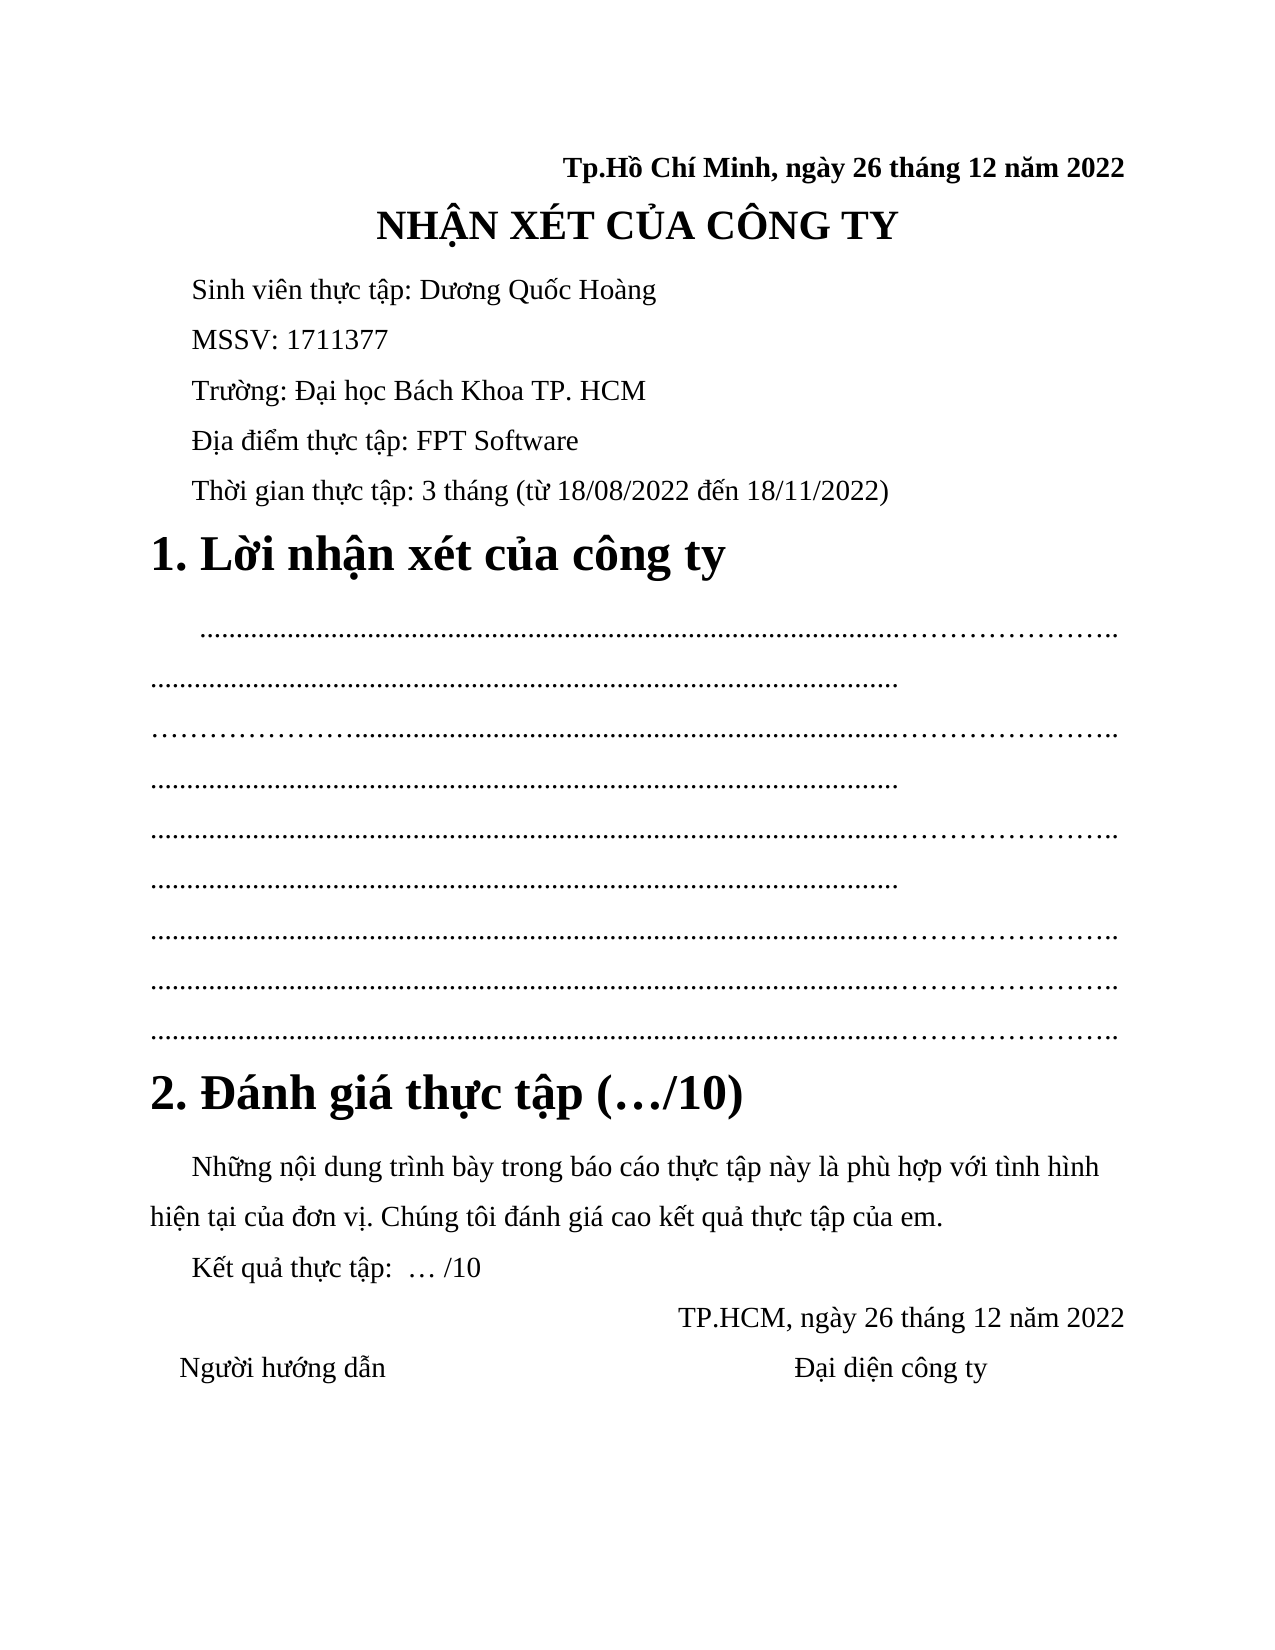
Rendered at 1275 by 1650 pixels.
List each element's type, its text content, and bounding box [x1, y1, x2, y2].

text ………………….. [150, 1012, 1125, 1046]
subtitle 2. Đánh giá thực tập (…/10) [150, 1063, 1125, 1120]
text Người hướng dẫn Đại diện công ty [150, 1350, 1125, 1384]
text Những nội dung trình bày trong báo cáo thực tập này là phù hợp với tình hình hiện tại của đơn vị. Chúng tôi đánh giá cao kết quả thực tập của em. [150, 1149, 1125, 1233]
text Kết quả thực tập: … /10 [150, 1250, 1125, 1283]
text Sinh viên thực tập: Dương Quốc Hoàng [150, 272, 1125, 306]
text ………………….. [150, 962, 1125, 996]
subtitle 1. Lời nhận xét của công ty [150, 524, 1125, 581]
text ………………….. …………………... ………………….. ………………….. ………………….. [150, 610, 1125, 945]
title NHẬN XÉT CỦA CÔNG TY [150, 200, 1125, 248]
text Địa điểm thực tập: FPT Software [150, 423, 1125, 457]
text Trường: Đại học Bách Khoa TP. HCM [150, 373, 1125, 406]
text Thời gian thực tập: 3 tháng (từ 18/08/2022 đến 18/11/2022) [150, 473, 1125, 507]
text Tp.Hồ Chí Minh, ngày 26 tháng 12 năm 2022 [150, 150, 1125, 183]
text MSSV: 1711377 [150, 322, 1125, 356]
text TP.HCM, ngày 26 tháng 12 năm 2022 [150, 1300, 1125, 1333]
